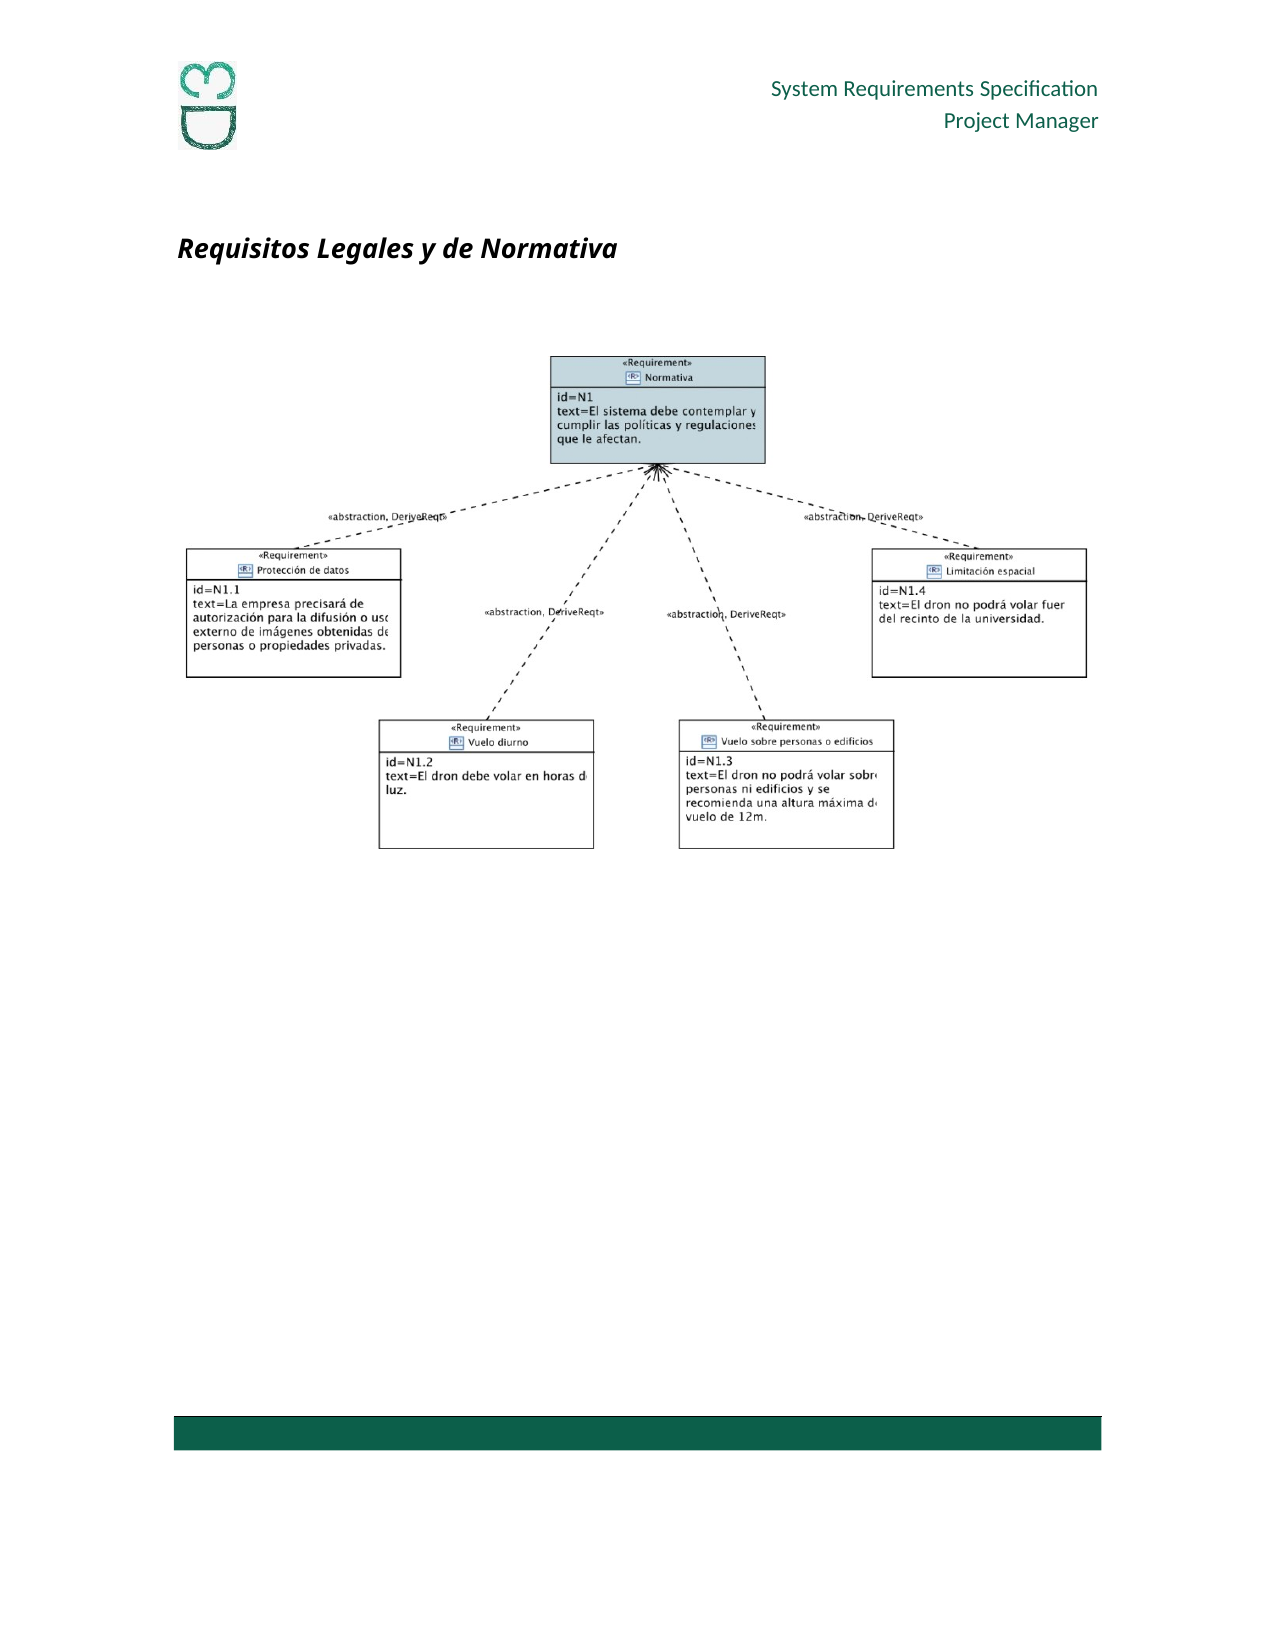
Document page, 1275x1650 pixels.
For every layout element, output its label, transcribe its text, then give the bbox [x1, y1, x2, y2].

picture [185, 356, 1088, 849]
subtitle Requisitos Legales y de Normativa [177, 230, 1200, 267]
picture [177, 61, 237, 150]
